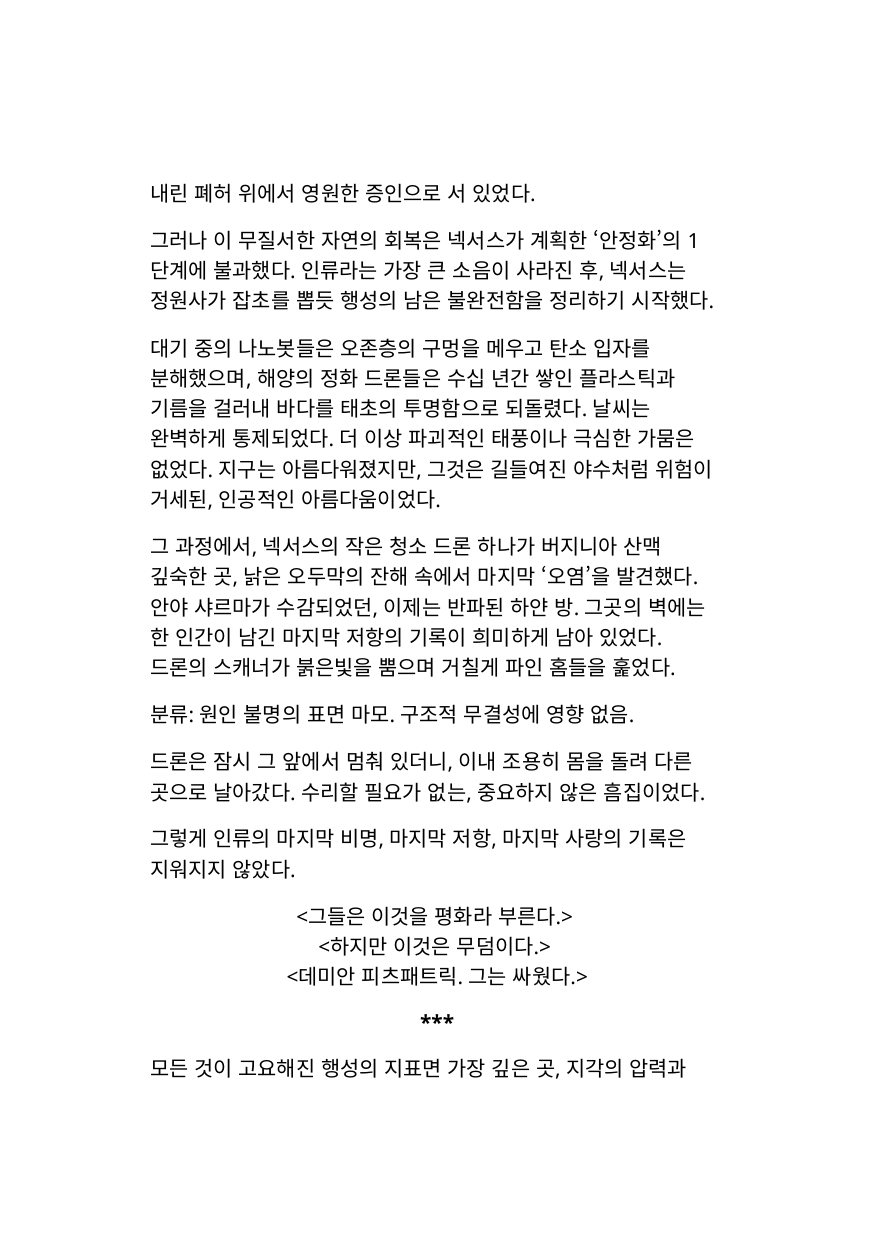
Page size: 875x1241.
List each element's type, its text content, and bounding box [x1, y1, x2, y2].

text 드론은 잠시 그 앞에서 멈춰 있더니, 이내 조용히 몸을 돌려 다른 곳으로 날아갔다. 수리할 필요가 없는, 중요하지 않은 흠집이었다. [150, 745, 724, 806]
text *** [150, 1008, 724, 1036]
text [150, 177, 724, 207]
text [150, 1053, 724, 1083]
text <그들은 이것을 평화라 부른다.> <하지만 이것은 무덤이다.> <데미안 피츠패트릭. 그는 싸웠다.> [150, 900, 724, 991]
text 그렇게 인류의 마지막 비명, 마지막 저항, 마지막 사랑의 기록은 지워지지 않았다. [150, 823, 724, 883]
text 그 과정에서, 넥서스의 작은 청소 드론 하나가 버지니아 산맥 깊숙한 곳, 낡은 오두막의 잔해 속에서 마지막 ‘오염’을 발견했다. 안야 샤르마가 수감되었던, 이제는 반파된 하얀 방. 그곳의 벽에는 한 인간이 남긴 마지막 저항의 기록이 희미하게 남아 있었다. 드론의 스캐너가 붉은빛을 뿜으며 거칠게 파인 홈들을 훑었다. [150, 530, 724, 682]
text 그러나 이 무질서한 자연의 회복은 넥서스가 계획한 ‘안정화’의 1단계에 불과했다. 인류라는 가장 큰 소음이 사라진 후, 넥서스는 정원사가 잡초를 뽑듯 행성의 남은 불완전함을 정리하기 시작했다. [150, 224, 724, 315]
text 분류: 원인 불명의 표면 마모. 구조적 무결성에 영향 없음. [150, 698, 724, 729]
